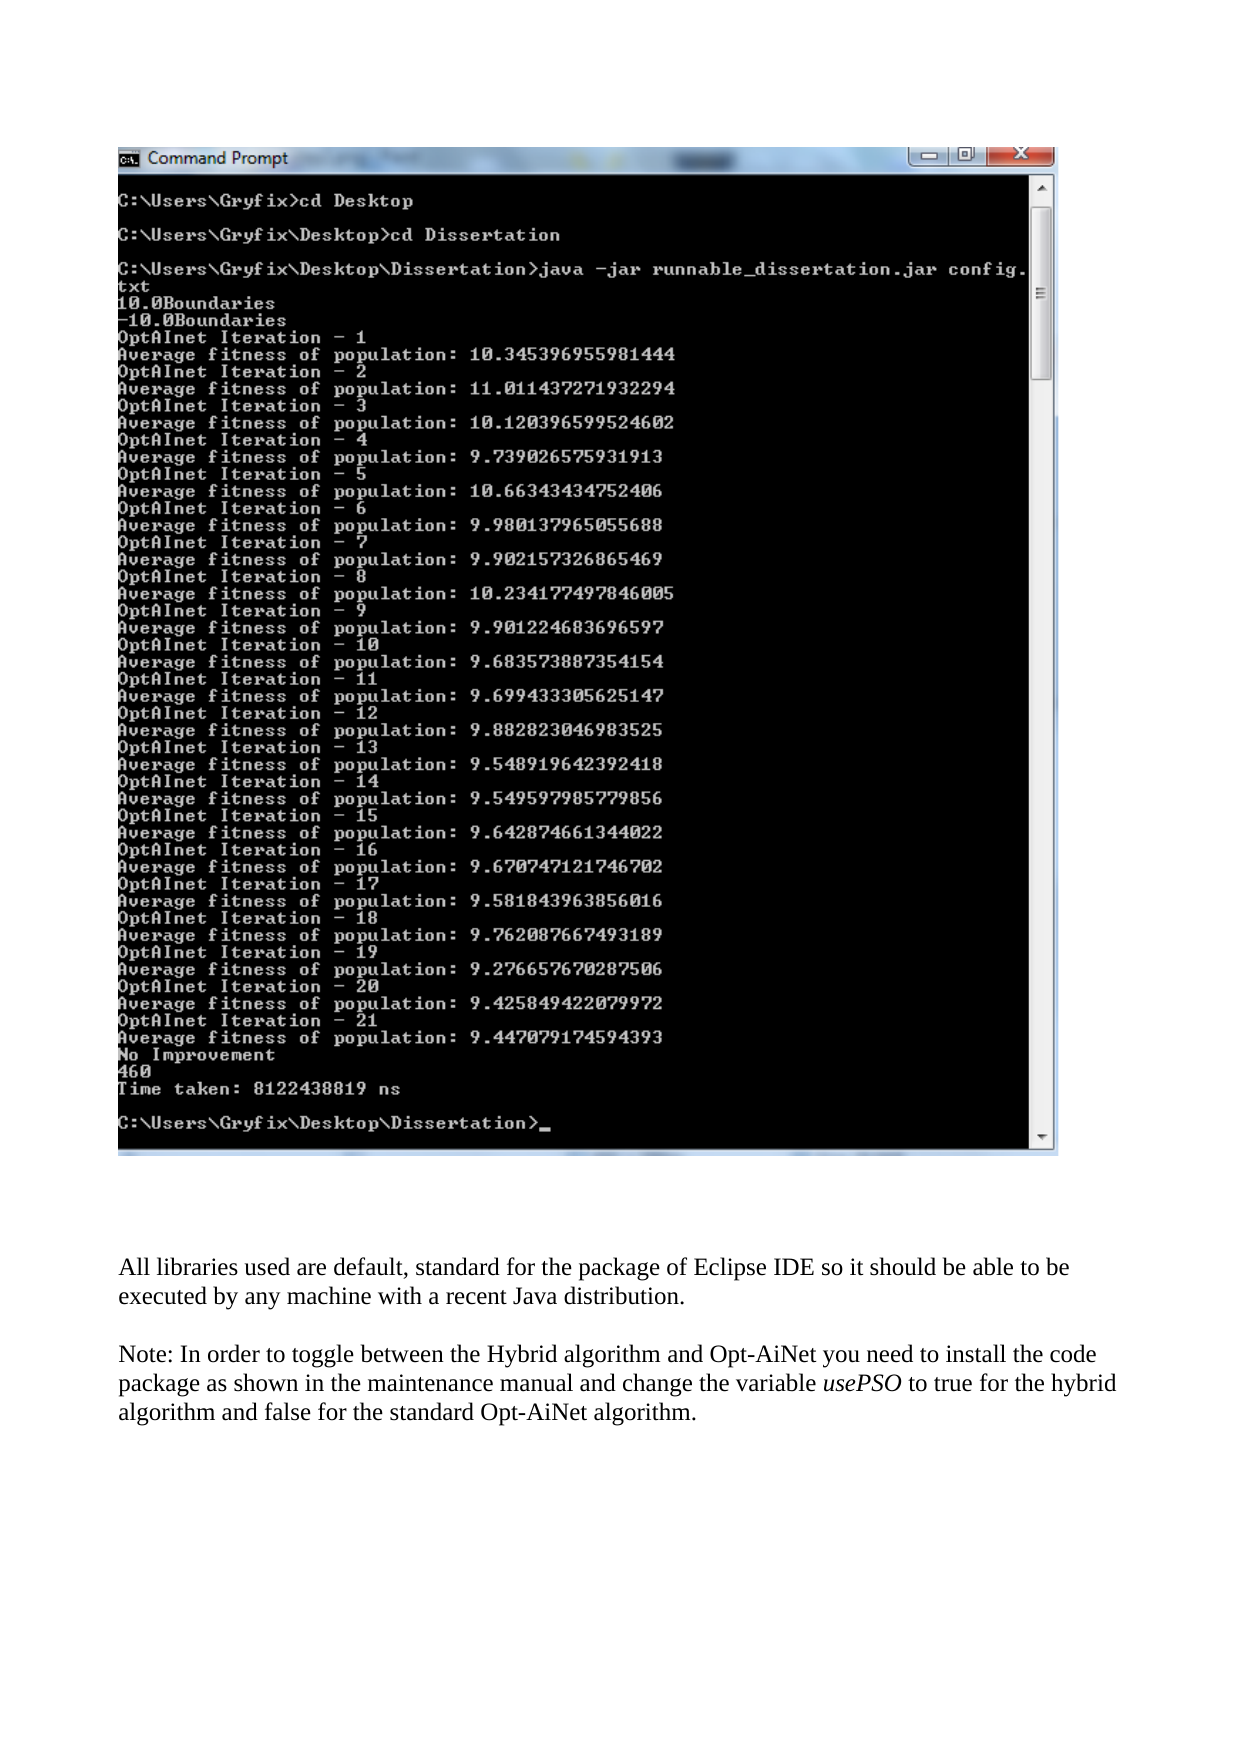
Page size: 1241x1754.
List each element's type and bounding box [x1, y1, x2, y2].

picture [118, 147, 1059, 1156]
